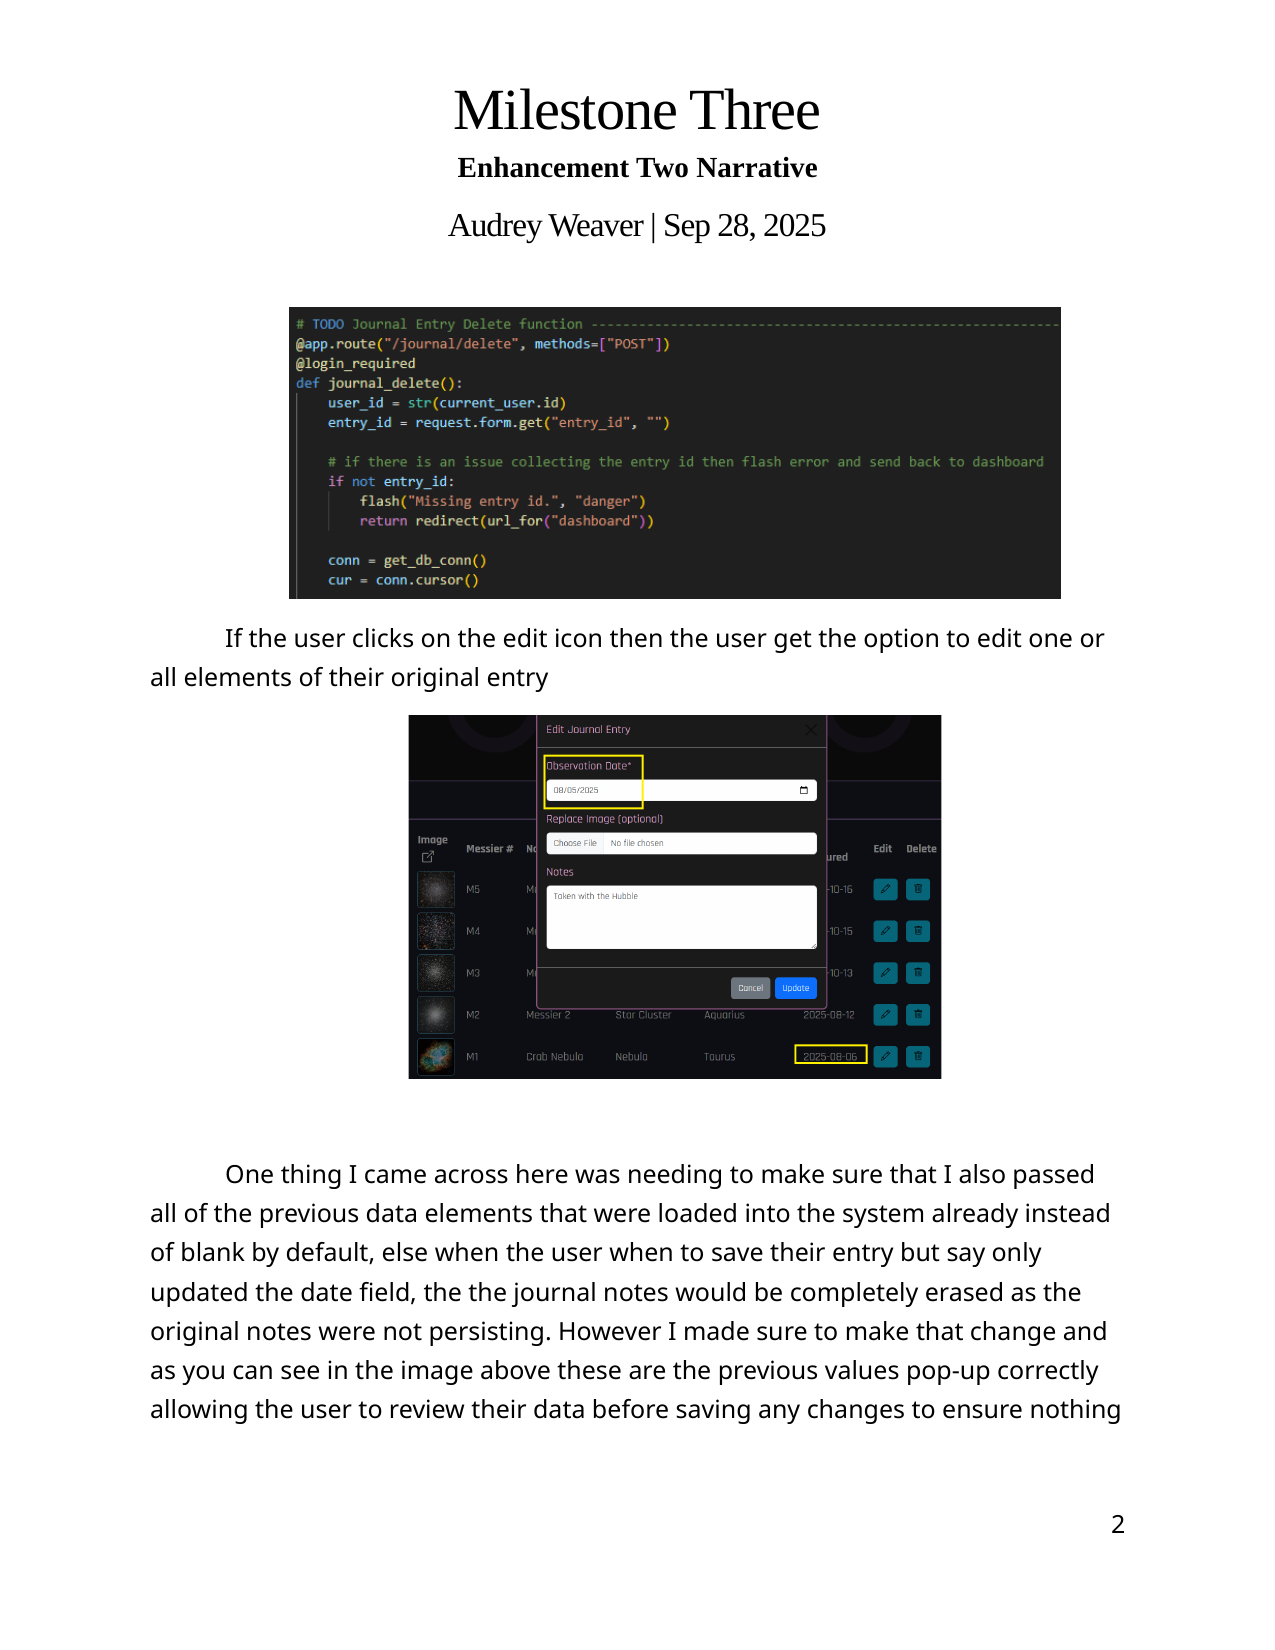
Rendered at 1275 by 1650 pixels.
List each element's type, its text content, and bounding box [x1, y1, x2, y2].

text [150, 1157, 1125, 1426]
picture [289, 307, 1061, 599]
text If the user clicks on the edit icon then the user get the option to edit one or all elements of their original entry [150, 620, 1125, 694]
picture [408, 715, 942, 1079]
